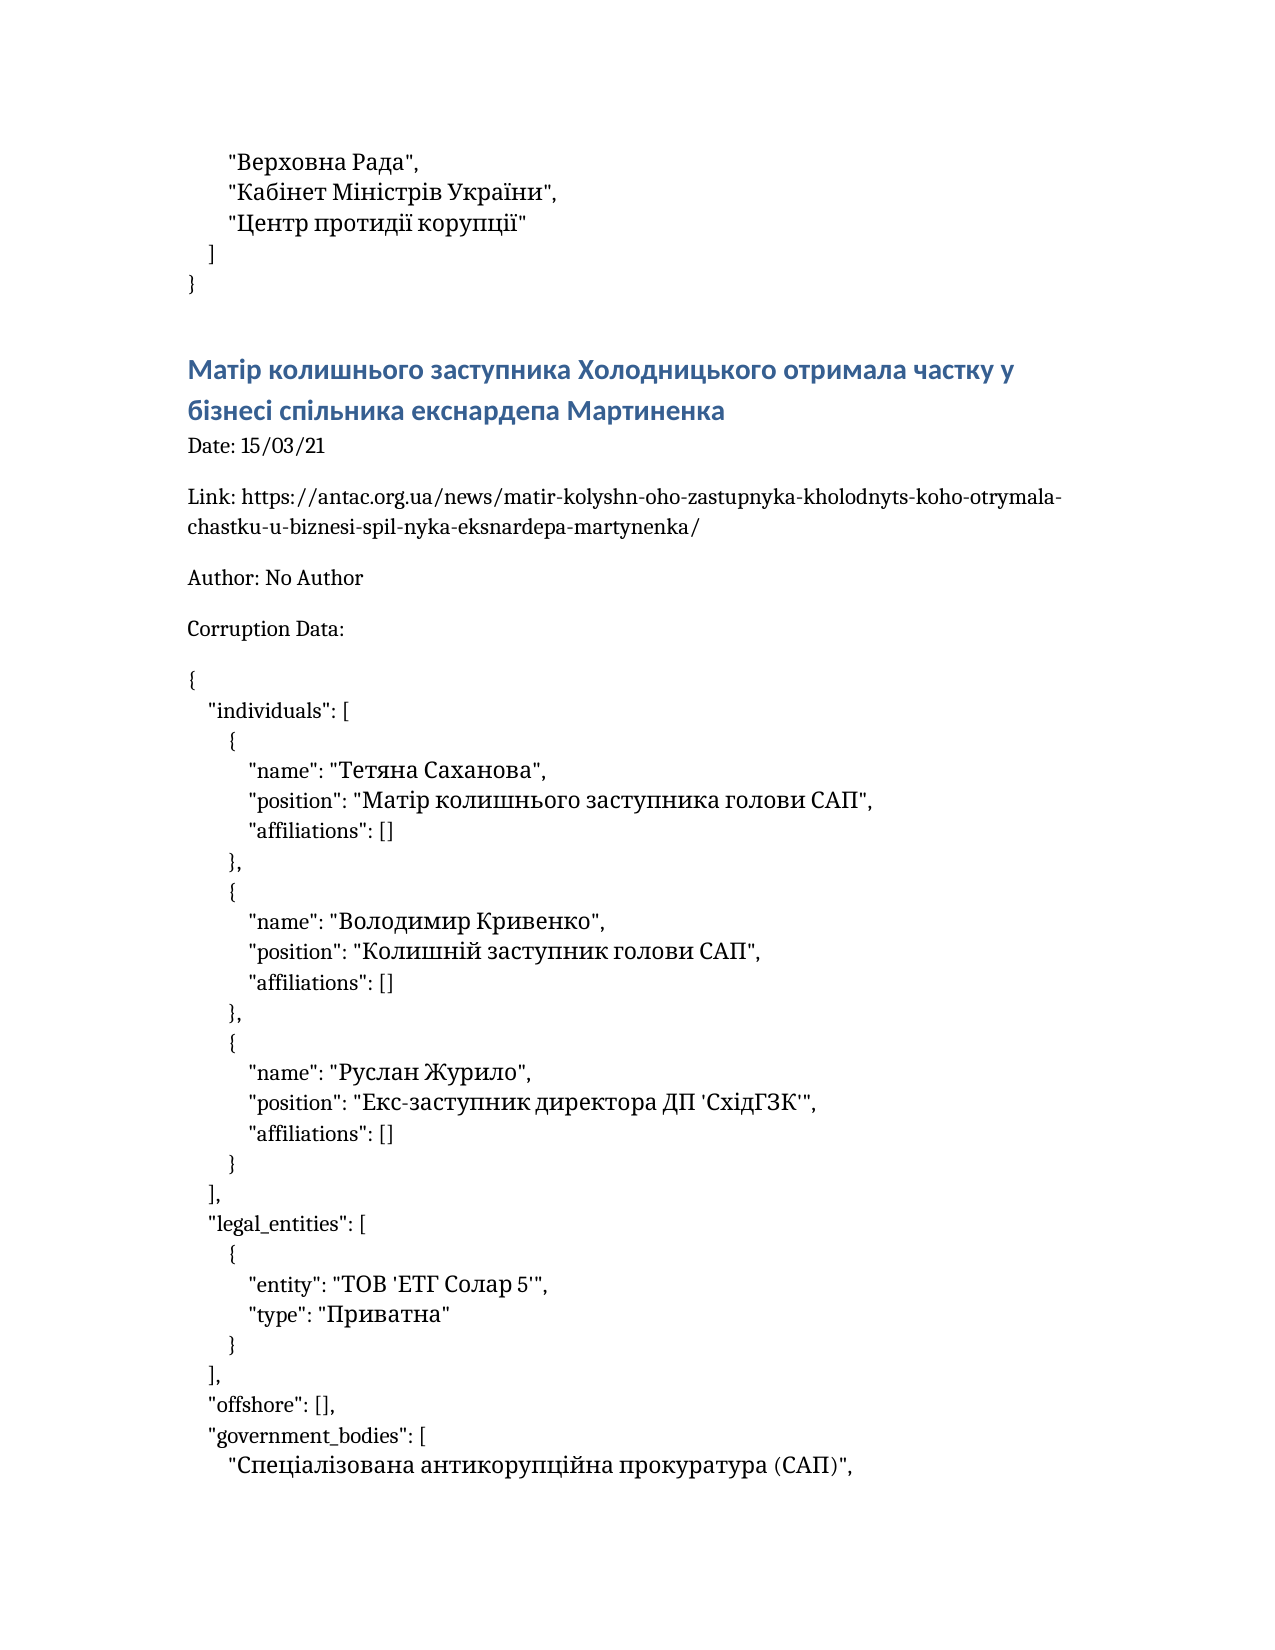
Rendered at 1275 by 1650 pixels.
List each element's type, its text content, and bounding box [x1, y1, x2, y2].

text Author: No Author [187, 565, 1087, 592]
text Link: https://antac.org.ua/news/matir-kolyshn-oho-zastupnyka-kholodnyts-koho-otrymala-chastku-u-biznesi-spil-nyka-eksnardepa-martynenka/ [187, 484, 1087, 541]
subtitle Матір колишнього заступника Холодницького отримала частку у бізнесі спільника екснардепа Мартиненка [187, 351, 1087, 428]
text Date: 15/03/21 [187, 433, 1087, 459]
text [187, 667, 1087, 1479]
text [187, 150, 1087, 297]
text Corruption Data: [187, 616, 1087, 643]
